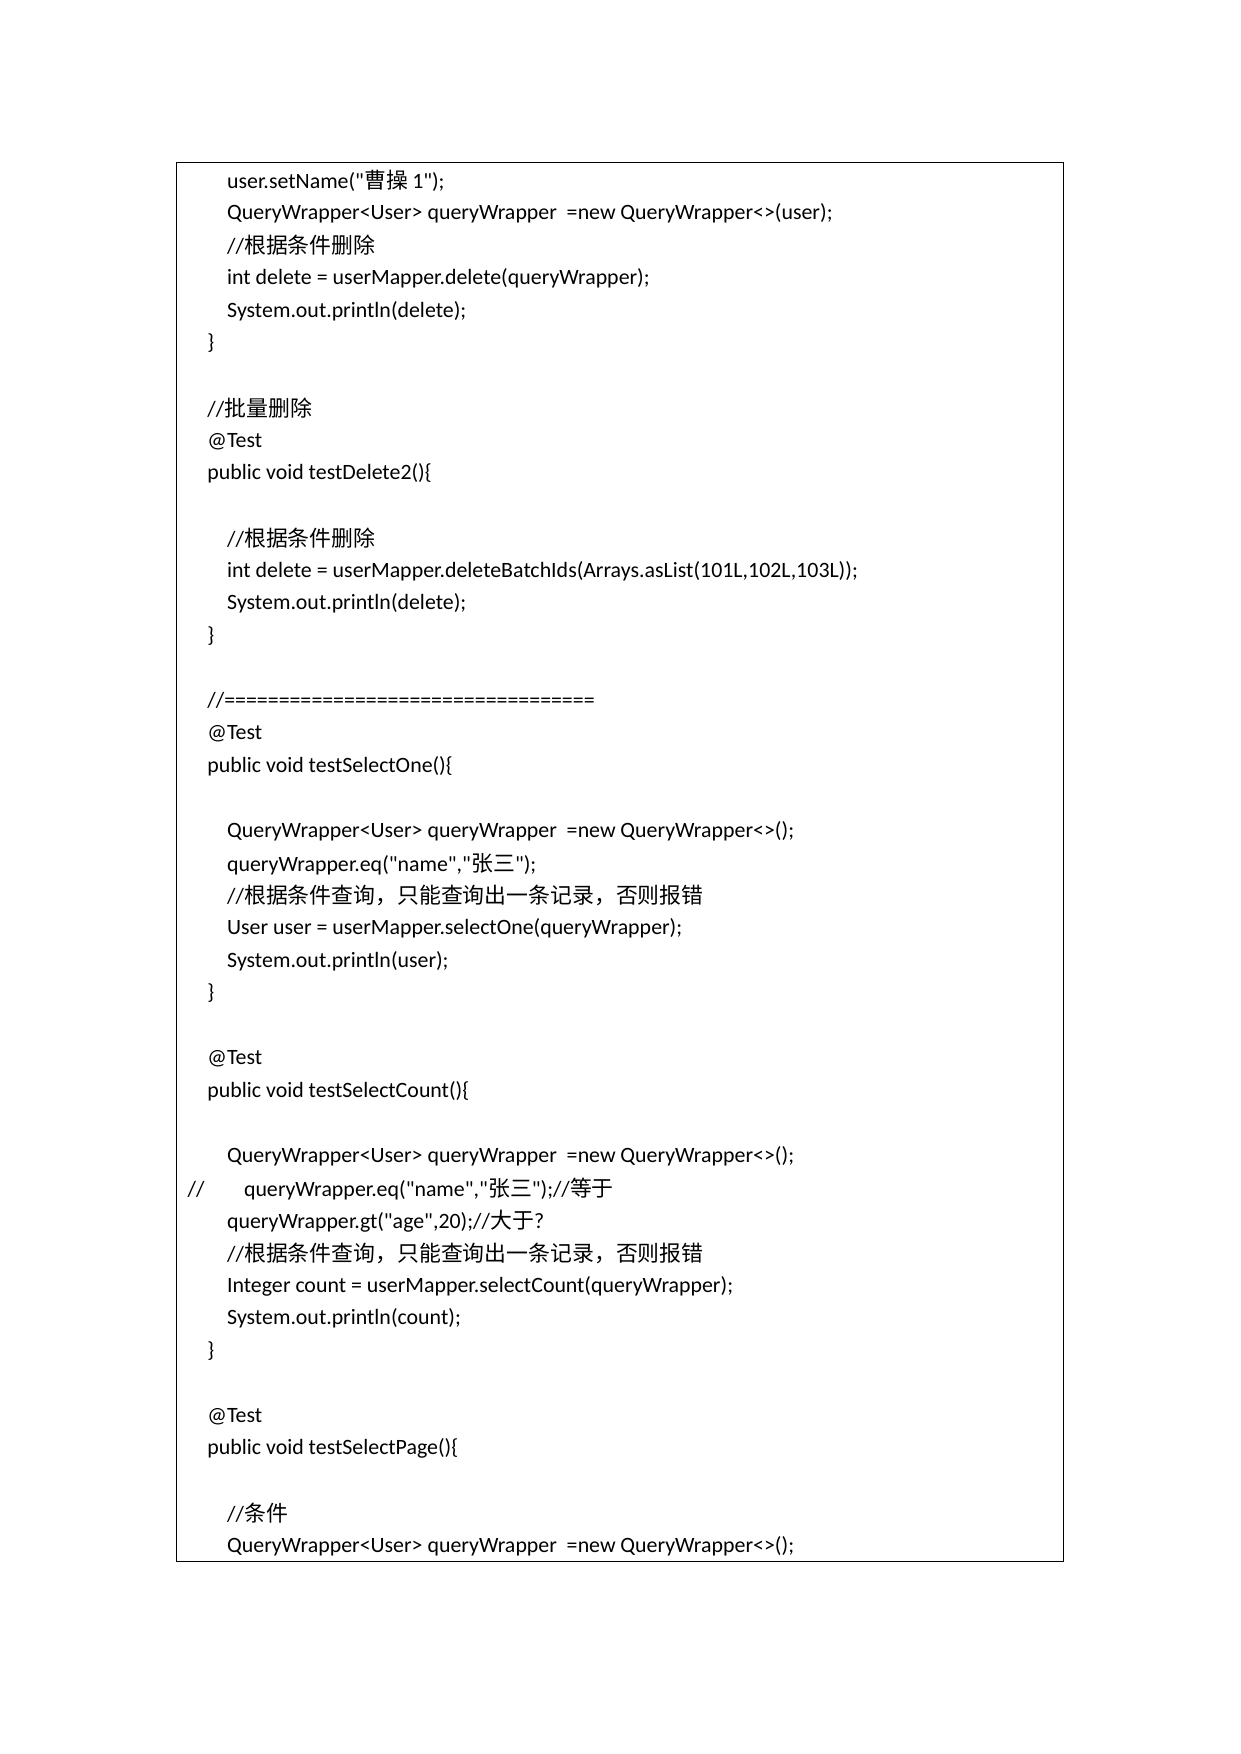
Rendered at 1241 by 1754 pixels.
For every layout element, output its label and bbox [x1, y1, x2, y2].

table_header [177, 163, 1063, 1561]
